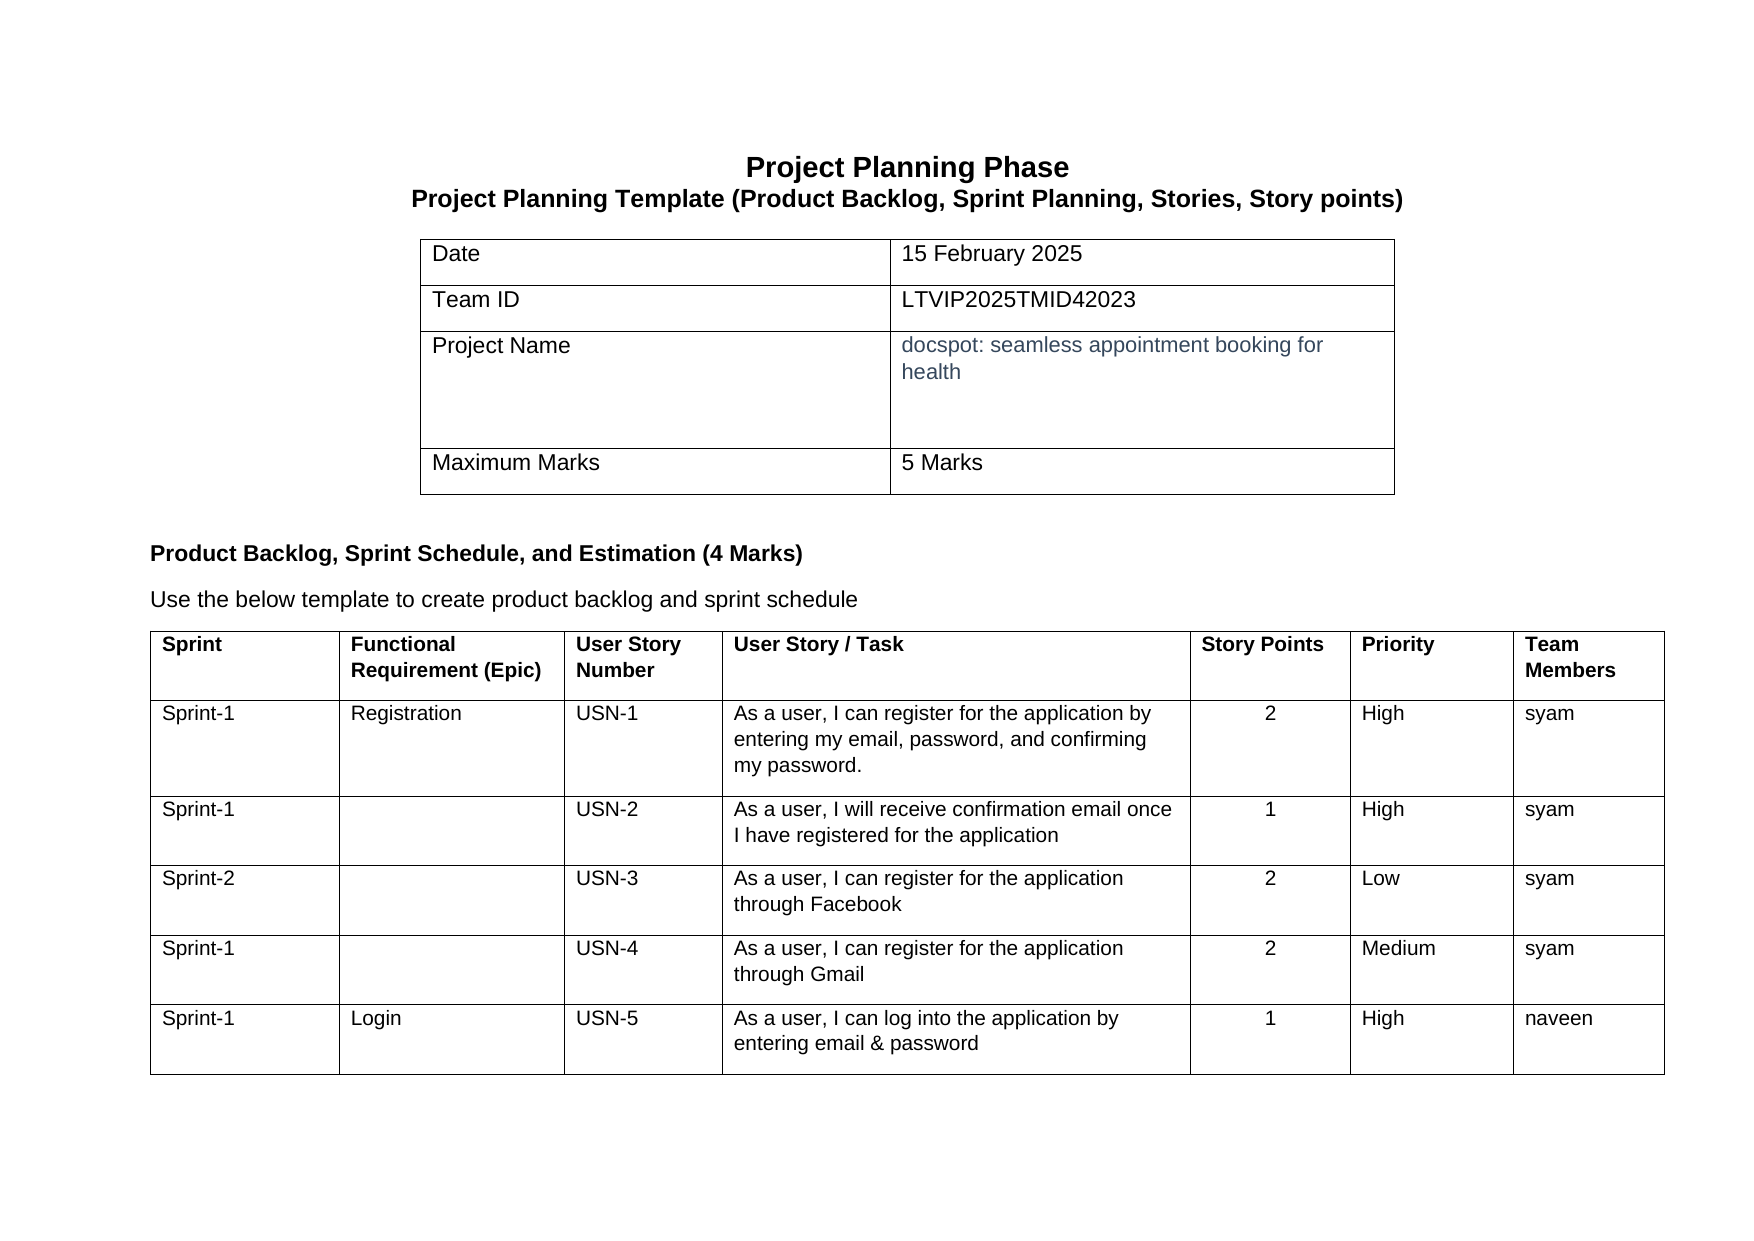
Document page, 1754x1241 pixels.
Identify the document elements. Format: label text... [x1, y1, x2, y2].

table_cell [340, 797, 564, 865]
table_cell USN-1 [565, 701, 722, 796]
table_header Team Members [1514, 632, 1664, 700]
text Project Planning Template (Product Backlog, Sprint Planning, Stories, Story points) [150, 183, 1665, 212]
table_cell 1 [1191, 1005, 1350, 1074]
table_header Functional Requirement (Epic) [340, 632, 564, 700]
table_cell 2 [1191, 866, 1350, 935]
table_cell syam [1514, 797, 1664, 865]
table_cell 2 [1191, 936, 1350, 1004]
table_cell syam [1514, 701, 1664, 796]
table_cell Project Name [421, 332, 890, 448]
table_cell naveen [1514, 1005, 1664, 1074]
table_cell USN-5 [565, 1005, 722, 1074]
table_cell As a user, I can register for the application through Gmail [723, 936, 1190, 1004]
table_cell High [1351, 701, 1513, 796]
table_cell As a user, I can register for the application by entering my email, password, and confirming my password. [723, 701, 1190, 796]
table_header Priority [1351, 632, 1513, 700]
table_header Sprint [151, 632, 339, 700]
table_cell [340, 866, 564, 935]
table_cell 5 Marks [891, 449, 1394, 494]
table_cell As a user, I can register for the application through Facebook [723, 866, 1190, 935]
table_cell USN-4 [565, 936, 722, 1004]
text Product Backlog, Sprint Schedule, and Estimation (4 Marks) [150, 540, 1665, 567]
table_cell As a user, I will receive confirmation email once I have registered for the application [723, 797, 1190, 865]
table_cell Login [340, 1005, 564, 1074]
table_cell LTVIP2025TMID42023 [891, 286, 1394, 331]
table_cell Registration [340, 701, 564, 796]
table_cell Sprint-1 [151, 936, 339, 1004]
text Project Planning Phase [150, 150, 1665, 183]
table_cell Sprint-1 [151, 701, 339, 796]
table_cell Low [1351, 866, 1513, 935]
table_cell 1 [1191, 797, 1350, 865]
table_cell As a user, I can log into the application by entering email & password [723, 1005, 1190, 1074]
table_header Story Points [1191, 632, 1350, 700]
table_cell Maximum Marks [421, 449, 890, 494]
table_header 15 February 2025 [891, 240, 1394, 285]
table_header Date [421, 240, 890, 285]
table_cell Sprint-2 [151, 866, 339, 935]
table_cell 2 [1191, 701, 1350, 796]
text Use the below template to create product backlog and sprint schedule [150, 586, 1665, 612]
table_header User Story / Task [723, 632, 1190, 700]
table_cell Sprint-1 [151, 1005, 339, 1074]
table_cell [340, 936, 564, 1004]
table_cell High [1351, 797, 1513, 865]
table_cell syam [1514, 866, 1664, 935]
table_cell Sprint-1 [151, 797, 339, 865]
table_cell USN-2 [565, 797, 722, 865]
table_cell docspot: seamless appointment booking for health [891, 332, 1394, 448]
table_cell syam [1514, 936, 1664, 1004]
table_cell Medium [1351, 936, 1513, 1004]
table_cell USN-3 [565, 866, 722, 935]
table_cell High [1351, 1005, 1513, 1074]
table_cell Team ID [421, 286, 890, 331]
table_header User Story Number [565, 632, 722, 700]
